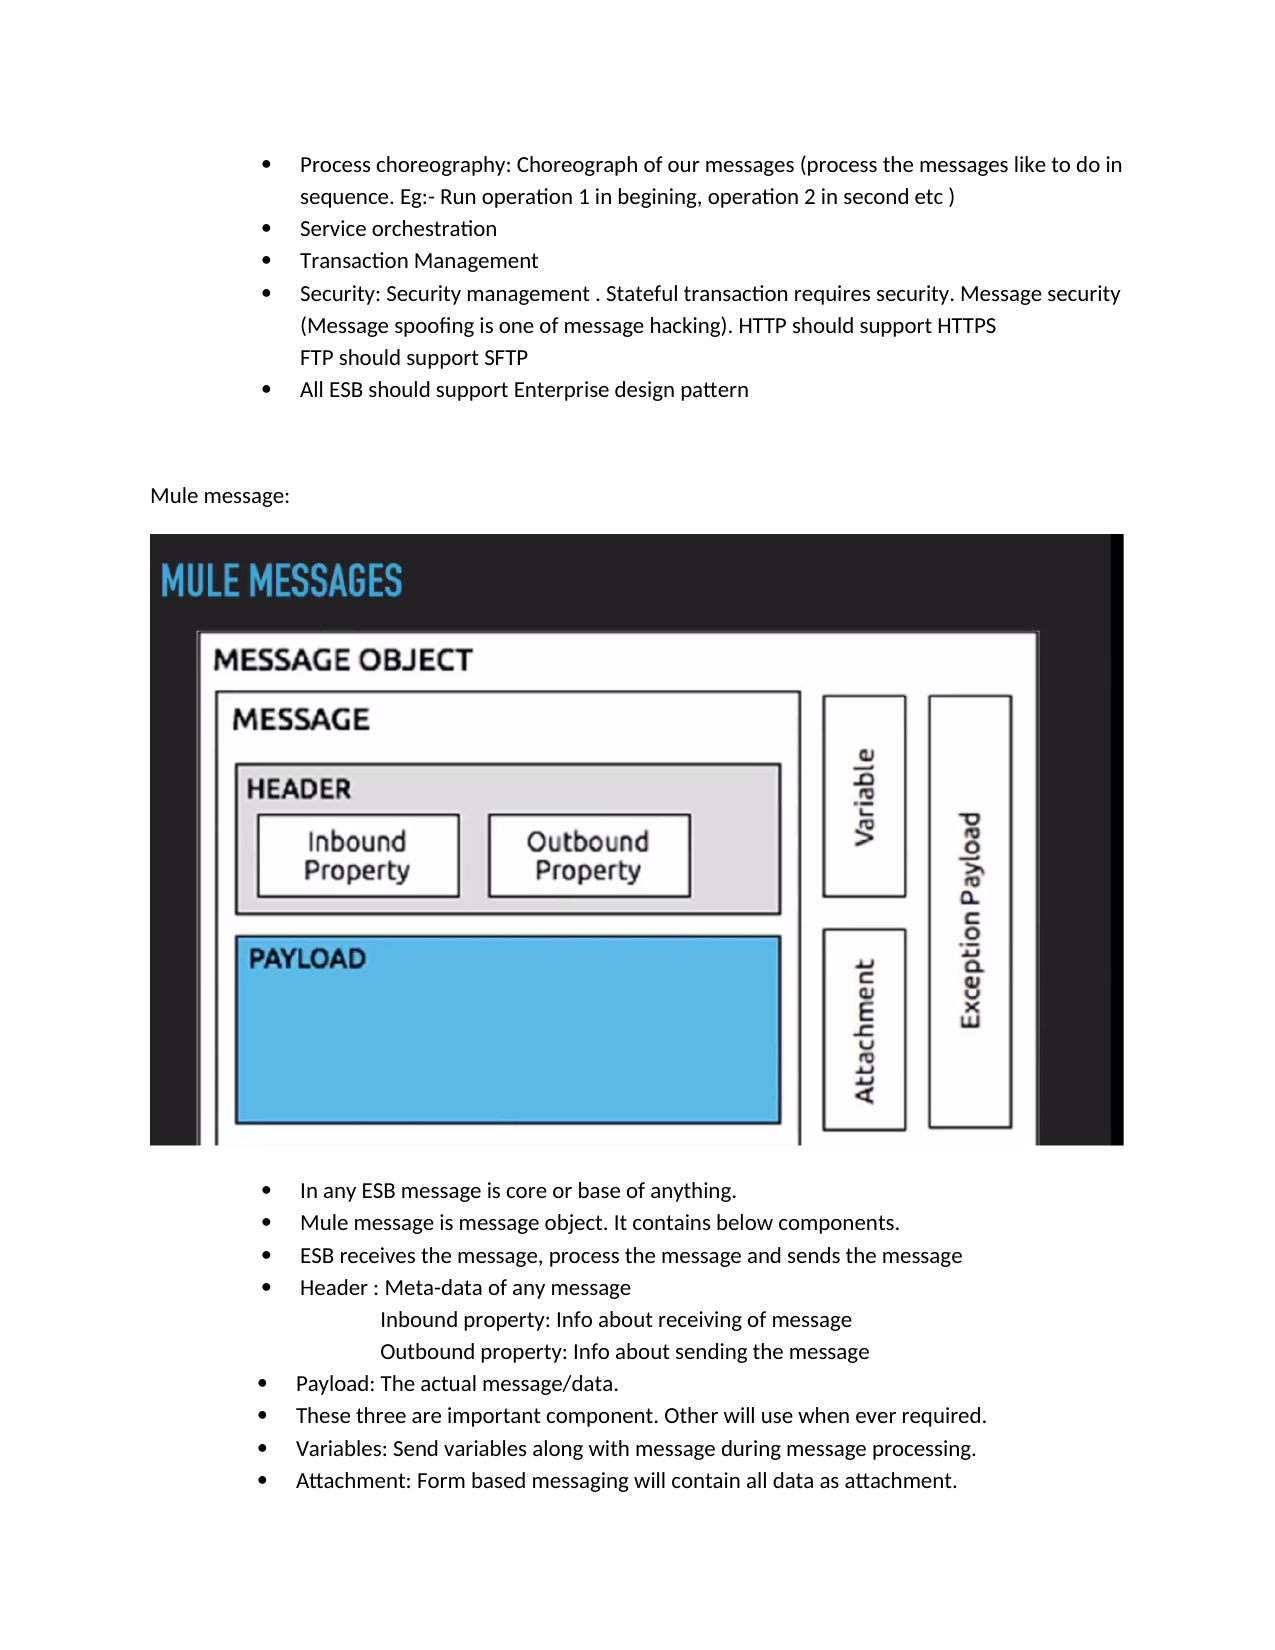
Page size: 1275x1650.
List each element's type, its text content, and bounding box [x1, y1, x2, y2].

list Outbound property: Info about sending the message [300, 1337, 1125, 1365]
list Variables: Send variables along with message during message processing. [258, 1434, 1125, 1462]
list Process choreography: Choreograph of our messages (process the messages like to do in sequence. Eg:- Run operation 1 in begining, operation 2 in second etc ) [262, 150, 1125, 210]
text Mule message: [150, 481, 1125, 509]
picture [150, 534, 1124, 1152]
list Security: Security management . Stateful transaction requires security. Message security (Message spoofing is one of message hacking). HTTP should support HTTPS [262, 279, 1125, 339]
list Payload: The actual message/data. [258, 1369, 1125, 1397]
list FTP should support SFTP [300, 343, 1125, 371]
list Service orchestration [262, 214, 1125, 242]
list These three are important component. Other will use when ever required. [258, 1402, 1125, 1430]
list Header : Meta-data of any message [262, 1273, 1125, 1301]
list Transaction Management [262, 247, 1125, 274]
list All ESB should support Enterprise design pattern [262, 375, 1125, 403]
list ESB receives the message, process the message and sends the message [262, 1241, 1125, 1269]
list In any ESB message is core or base of anything. [262, 1176, 1125, 1204]
list Mule message is message object. It contains below components. [262, 1208, 1125, 1237]
list Inbound property: Info about receiving of message [300, 1305, 1125, 1333]
list Attachment: Form based messaging will contain all data as attachment. [258, 1466, 1125, 1494]
